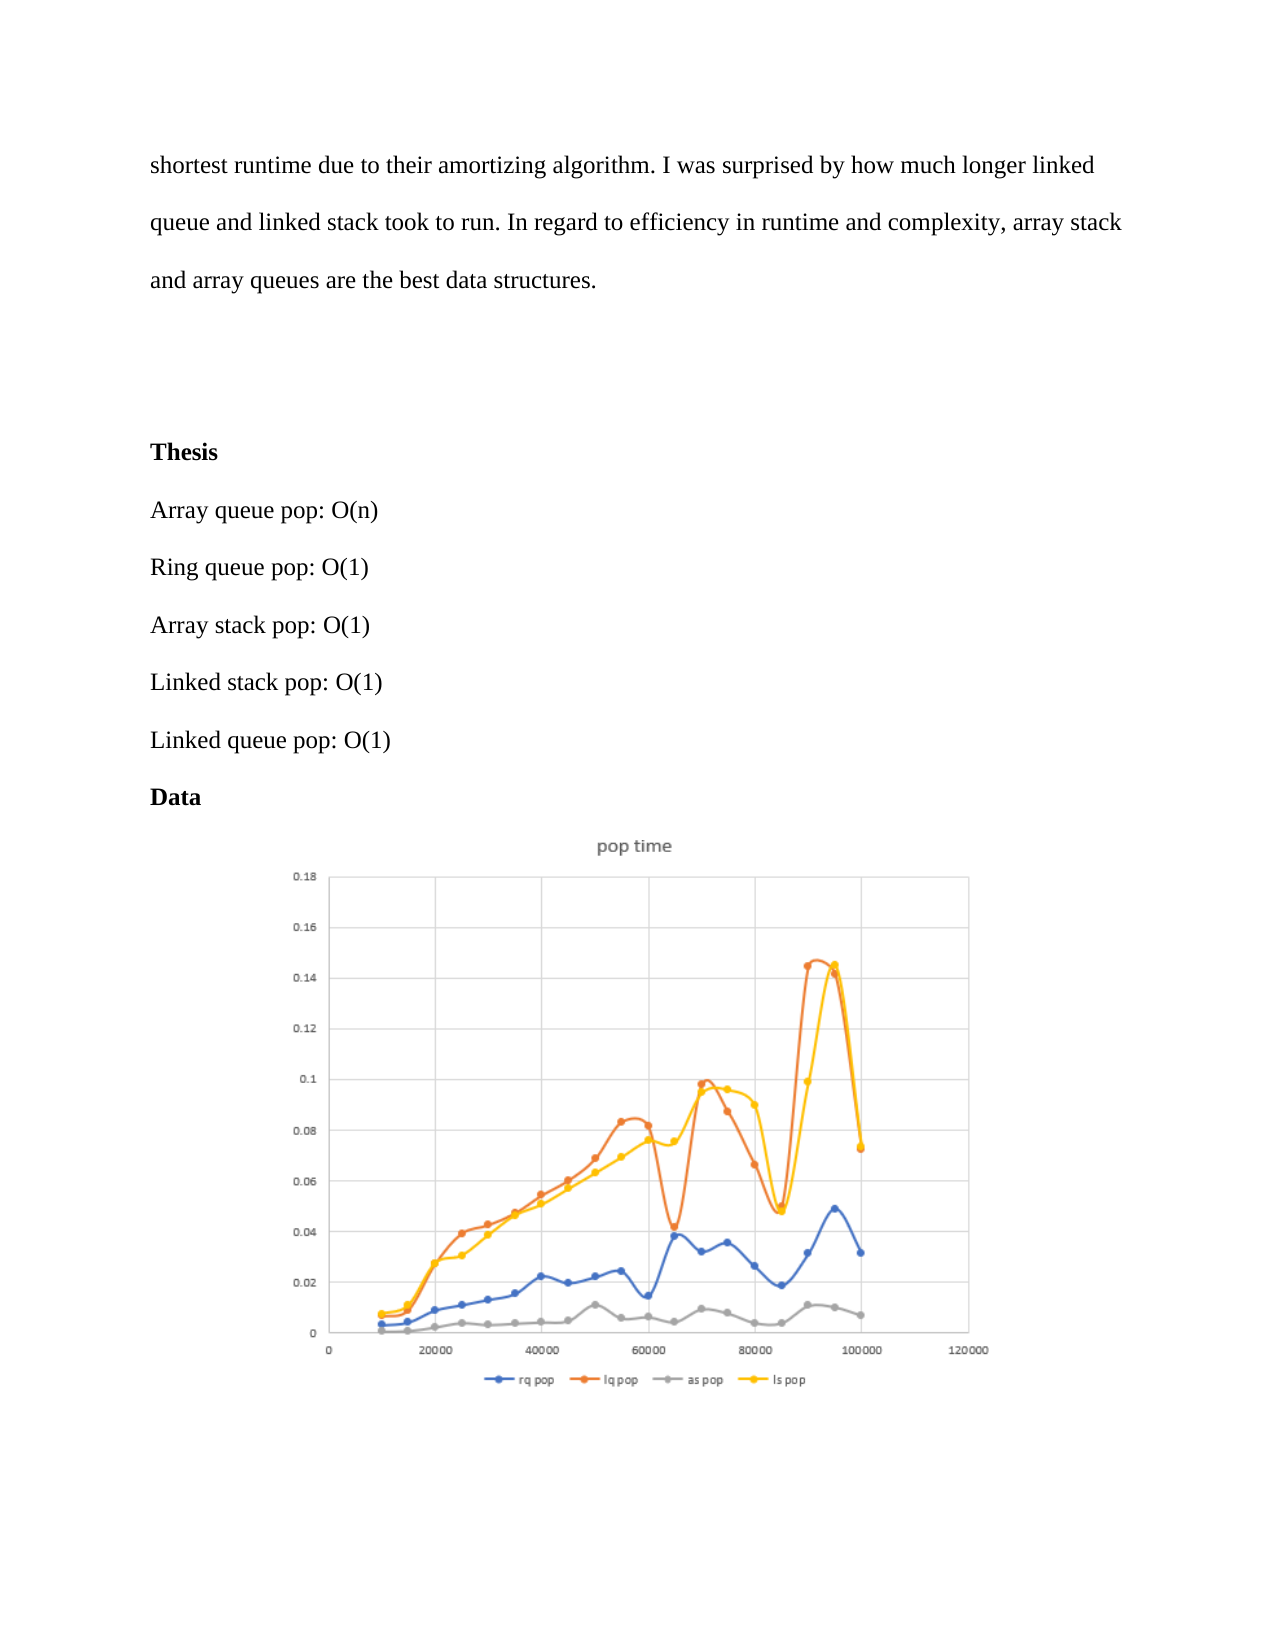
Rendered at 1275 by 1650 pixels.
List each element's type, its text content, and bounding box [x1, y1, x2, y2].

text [150, 150, 1125, 294]
text Linked queue pop: O(1) [150, 725, 1125, 754]
text Linked stack pop: O(1) [150, 667, 1125, 696]
text Array stack pop: O(1) [150, 610, 1125, 639]
text Data [150, 782, 1125, 811]
text Array queue pop: O(n) [150, 495, 1125, 524]
picture [286, 840, 989, 1388]
text Ring queue pop: O(1) [150, 552, 1125, 581]
text Thesis [150, 437, 1125, 466]
